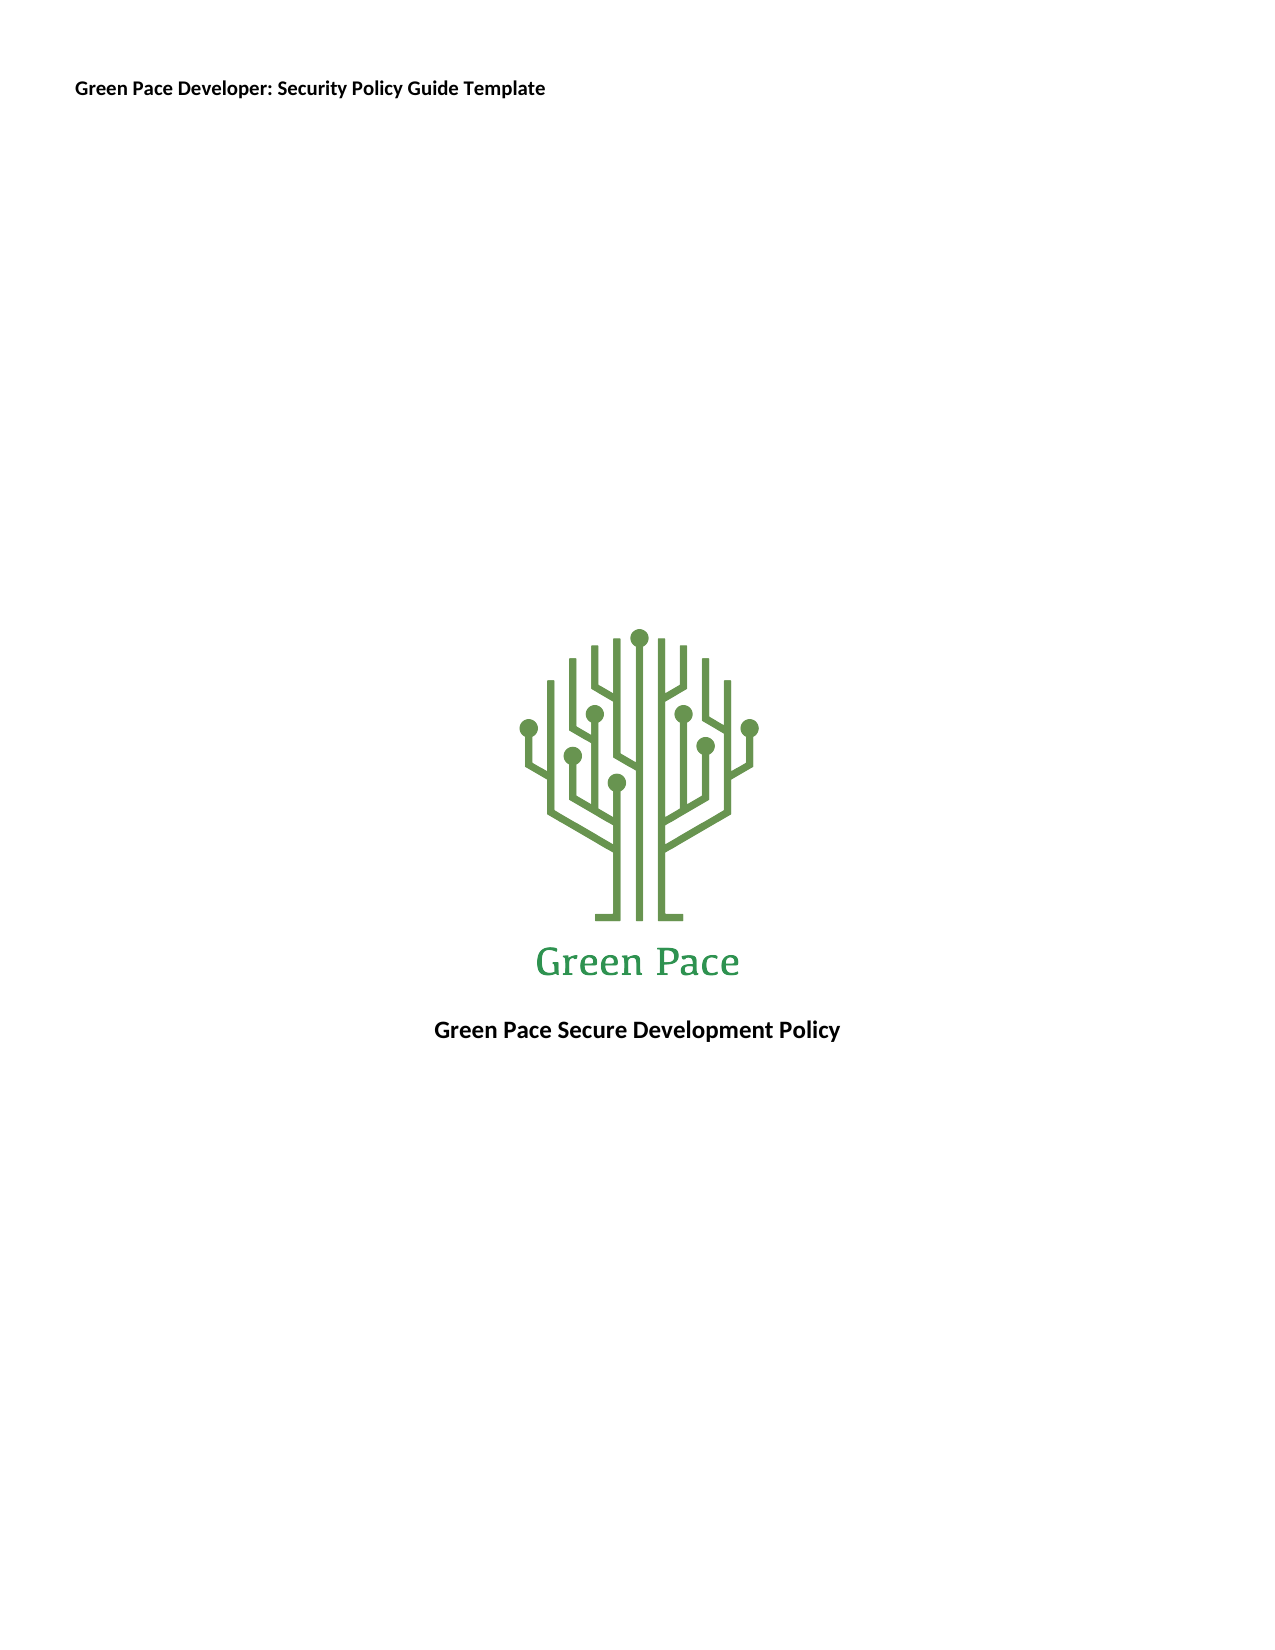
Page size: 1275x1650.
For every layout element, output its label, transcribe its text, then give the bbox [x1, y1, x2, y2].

title Green Pace Secure Development Policy [75, 1014, 1200, 1044]
text Green Pace Developer: Security Policy Guide Template [75, 75, 1200, 100]
picture [480, 605, 796, 1014]
